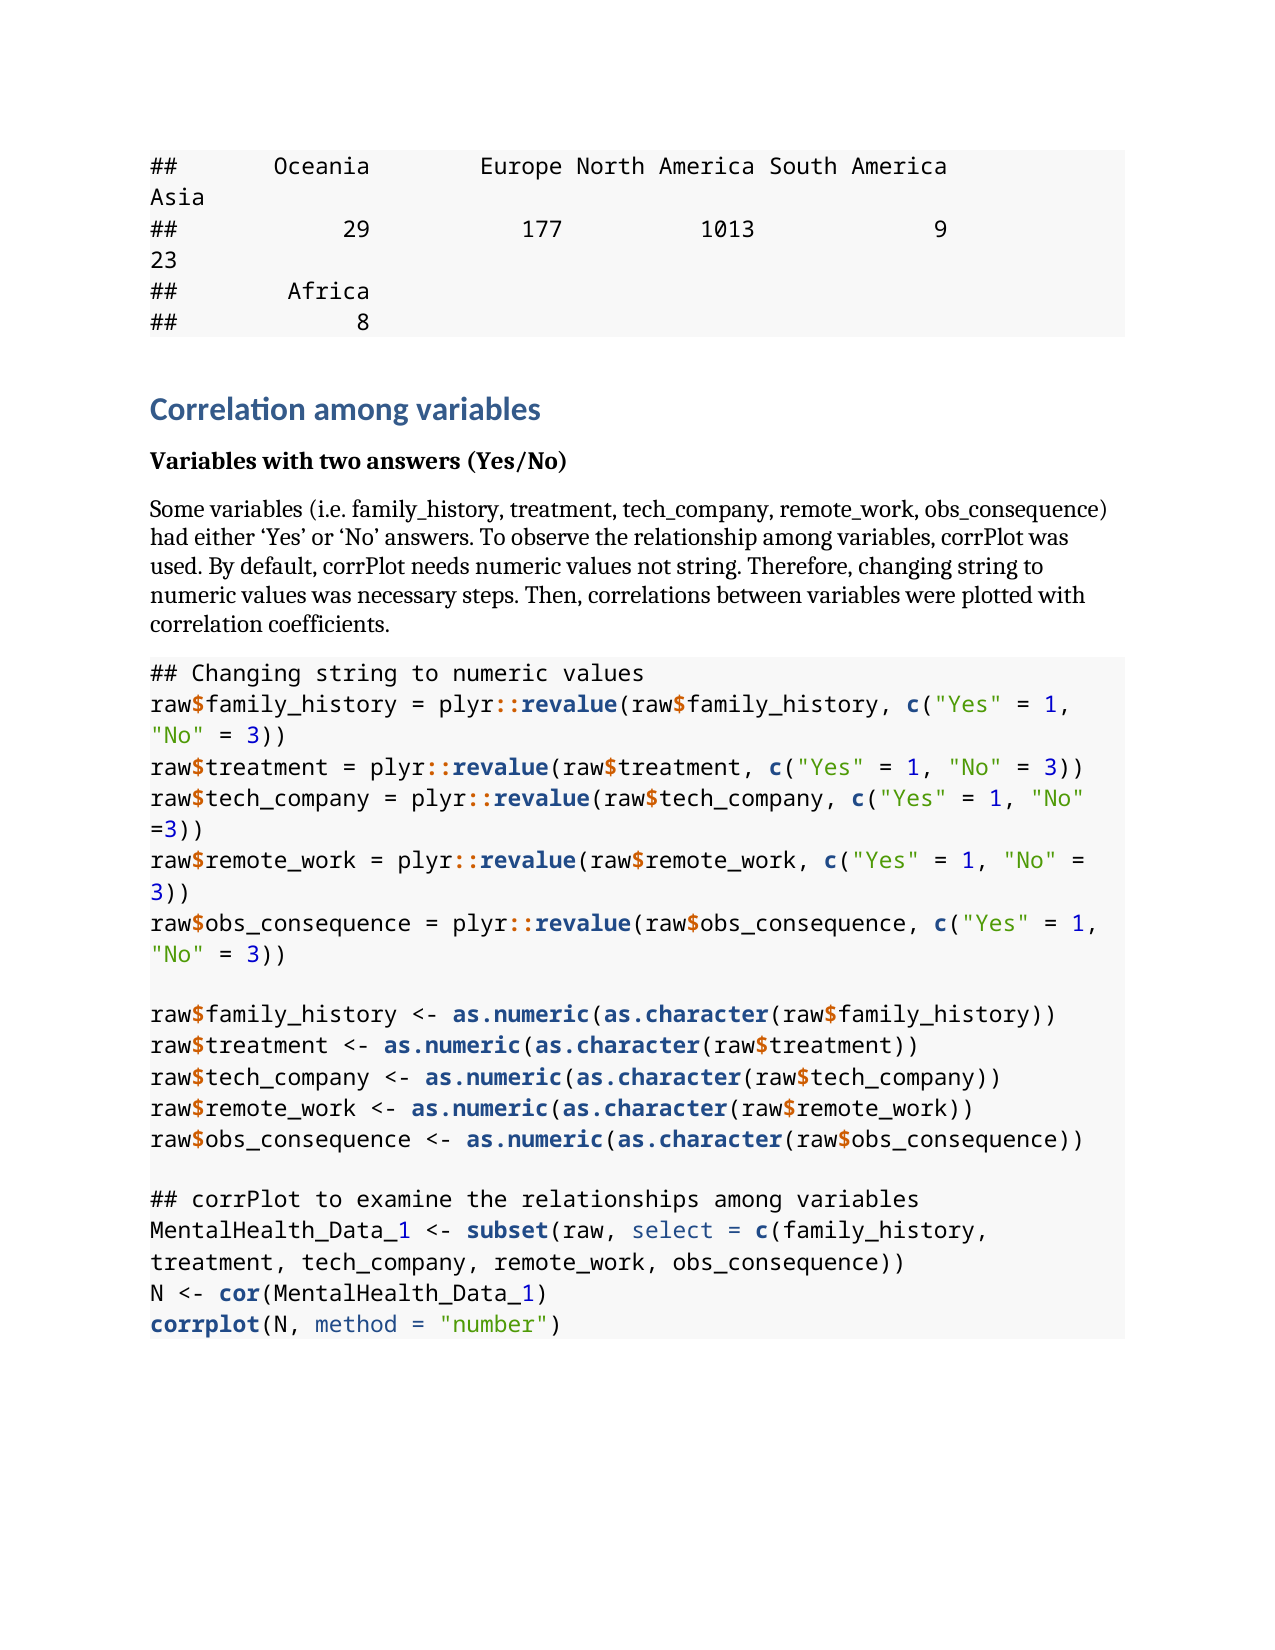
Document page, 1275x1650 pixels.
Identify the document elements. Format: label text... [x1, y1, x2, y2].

text ## Changing string to numeric values raw$family_history = plyr::revalue(raw$family_history, c("Yes" = 1, "No" = 3)) raw$treatment = plyr::revalue(raw$treatment, c("Yes" = 1, "No" = 3)) raw$tech_company = plyr::revalue(raw$tech_company, c("Yes" = 1, "No" =3)) raw$remote_work = plyr::revalue(raw$remote_work, c("Yes" = 1, "No" = 3)) raw$obs_consequence = plyr::revalue(raw$obs_consequence, c("Yes" = 1, "No" = 3)) raw$family_history <- as.numeric(as.character(raw$family_history)) raw$treatment <- as.numeric(as.character(raw$treatment)) raw$tech_company <- as.numeric(as.character(raw$tech_company)) raw$remote_work <- as.numeric(as.character(raw$remote_work)) raw$obs_consequence <- as.numeric(as.character(raw$obs_consequence)) ## corrPlot to examine the relationships among variables MentalHealth_Data_1 <- subset(raw, select = c(family_history, treatment, tech_company, remote_work, obs_consequence)) N <- cor(MentalHealth_Data_1) corrplot(N, method = "number") [150, 657, 1125, 1339]
text Some variables (i.e. family_history, treatment, tech_company, remote_work, obs_consequence) had either ‘Yes’ or ‘No’ answers. To observe the relationship among variables, corrPlot was used. By default, corrPlot needs numeric values not string. Therefore, changing string to numeric values was necessary steps. Then, correlations between variables were plotted with correlation coefficients. [150, 494, 1125, 638]
text Variables with two answers (Yes/No) [150, 447, 1125, 476]
text ## Oceania Europe North America South America Asia ## 29 177 1013 9 23 ## Africa ## 8 [150, 150, 1125, 337]
subtitle Correlation among variables [150, 387, 1125, 428]
